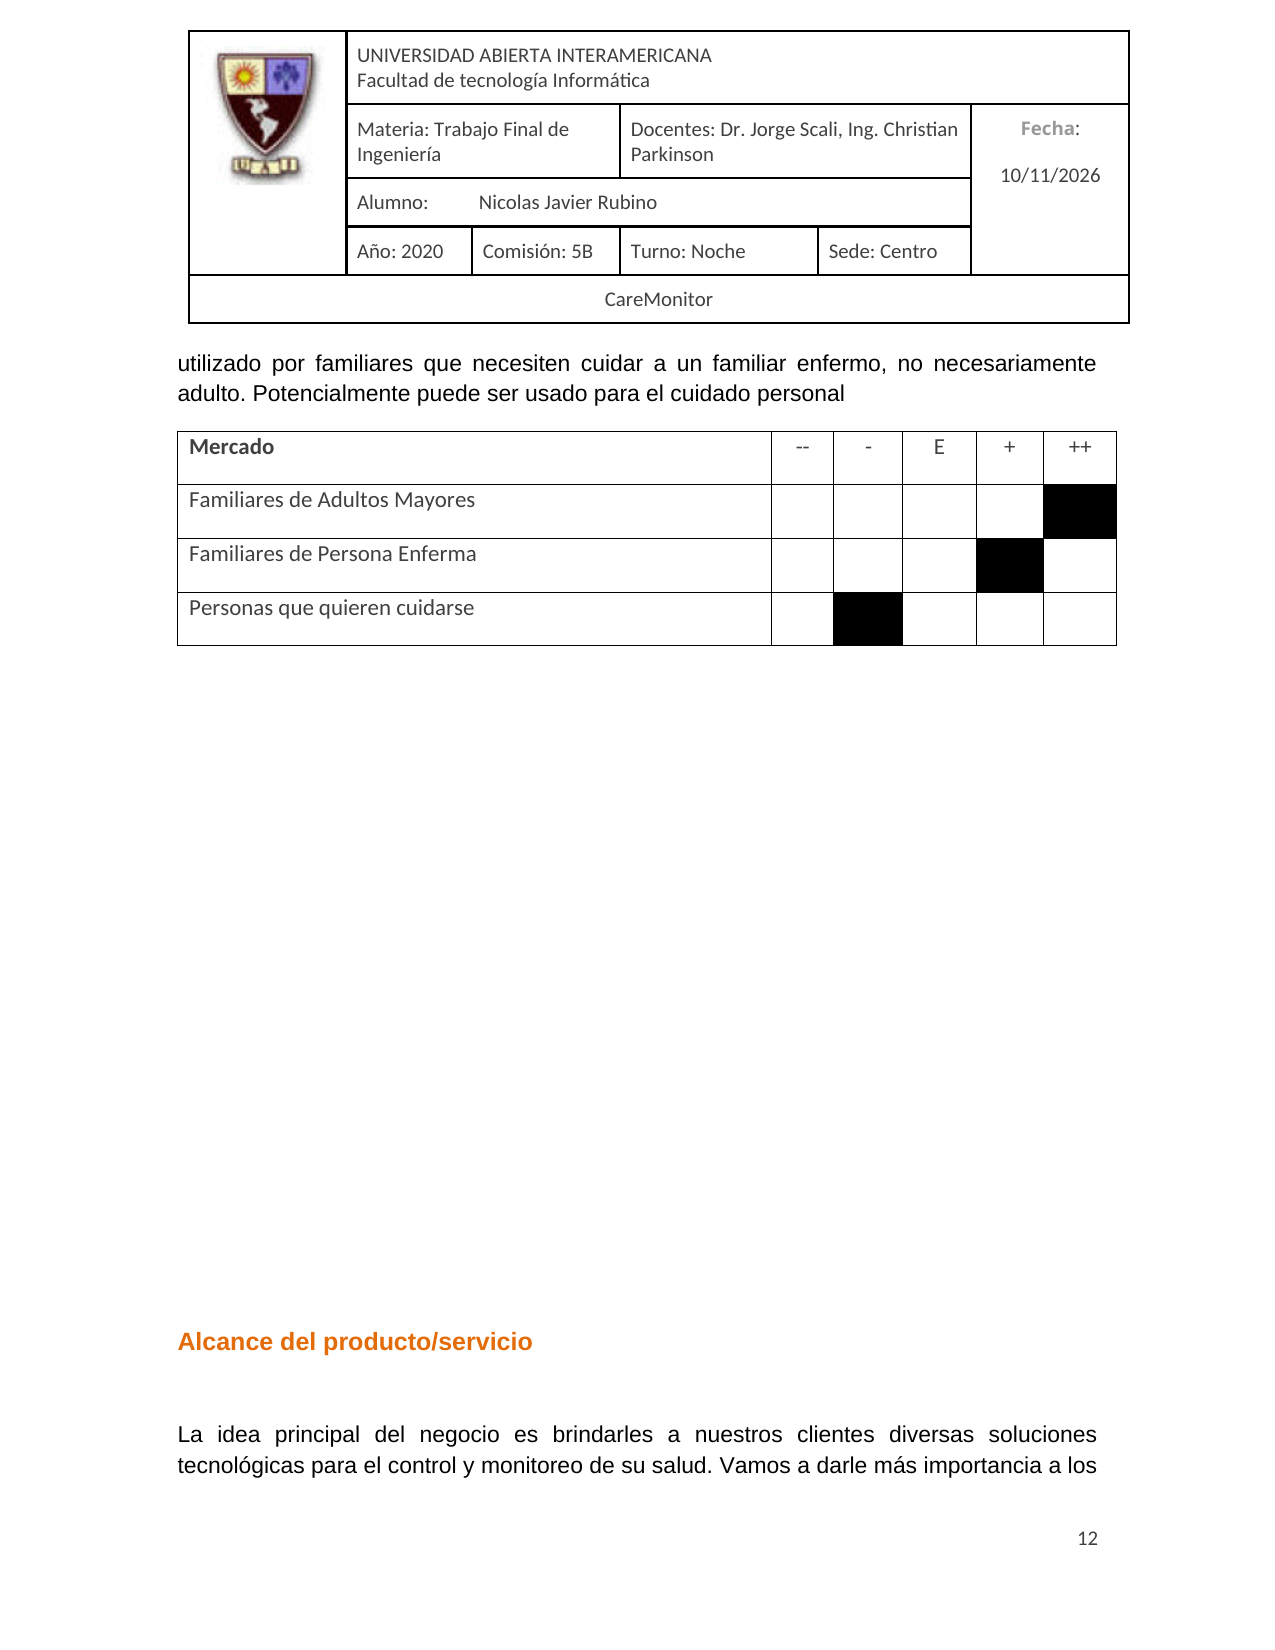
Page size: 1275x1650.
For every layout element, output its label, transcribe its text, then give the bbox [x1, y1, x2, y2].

table_cell [903, 539, 976, 592]
table_cell [903, 593, 976, 645]
table_cell [834, 539, 902, 592]
table_cell [1044, 539, 1116, 592]
table_header + [977, 432, 1043, 484]
table_header E [903, 432, 976, 484]
table_header ++ [1044, 432, 1116, 484]
table_cell [834, 485, 902, 538]
table_cell [834, 593, 902, 645]
table_cell [772, 485, 833, 538]
table_header -- [772, 432, 833, 484]
table_cell Familiares de Persona Enferma [178, 539, 771, 592]
table_cell [977, 485, 1043, 538]
table_cell [1044, 485, 1116, 538]
table_header Mercado [178, 432, 771, 484]
table_header - [834, 432, 902, 484]
table_cell Personas que quieren cuidarse [178, 593, 771, 645]
picture [198, 42, 332, 192]
subtitle Alcance del producto/servicio [177, 1327, 1098, 1356]
table_cell Familiares de Adultos Mayores [178, 485, 771, 538]
table_cell [772, 593, 833, 645]
table_cell [977, 539, 1043, 592]
table_cell [1044, 593, 1116, 645]
table_cell [903, 485, 976, 538]
table_cell [977, 593, 1043, 645]
table_cell [772, 539, 833, 592]
